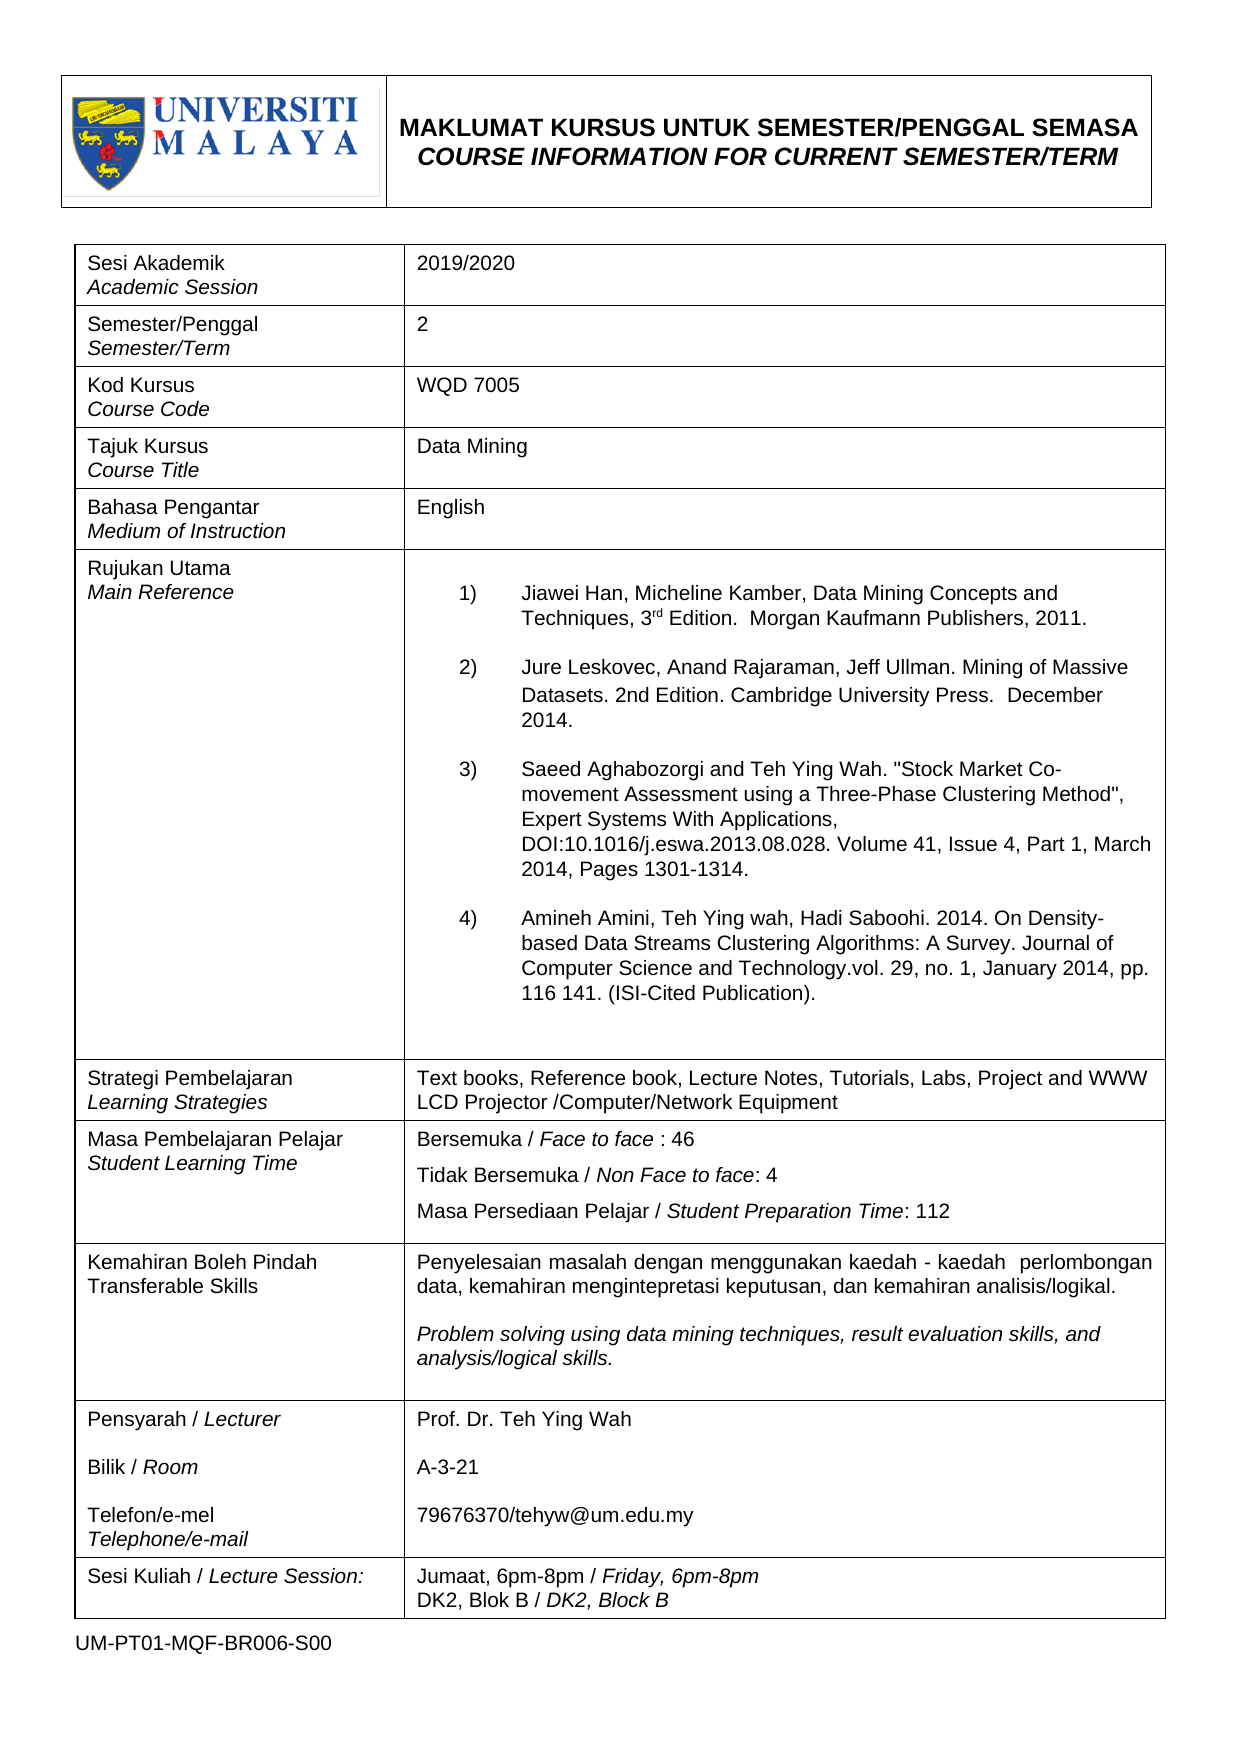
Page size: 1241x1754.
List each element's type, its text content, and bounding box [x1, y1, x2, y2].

table_cell Semester/Penggal Semester/Term [76, 306, 404, 366]
table_cell Rujukan Utama Main Reference [76, 550, 404, 1059]
table_cell Bersemuka / Face to face : 46 Tidak Bersemuka / Non Face to face: 4 Masa Persediaan Pelajar / Student Preparation Time: 112 [405, 1121, 1165, 1243]
table_cell Tajuk Kursus Course Title [76, 428, 404, 488]
table_cell Jiawei Han, Micheline Kamber, Data Mining Concepts and Techniques, 3rd Edition. Morgan Kaufmann Publishers, 2011. Jure Leskovec, Anand Rajaraman, Jeff Ullman. Mining of Massive Datasets. 2nd Edition. Cambridge University Press. December 2014. Saeed Aghabozorgi and Teh Ying Wah. "Stock Market Co- movement Assessment using a Three-Phase Clustering Method", Expert Systems With Applications, DOI:10.1016/j.eswa.2013.08.028. Volume 41, Issue 4, Part 1, March 2014, Pages 1301-1314. Amineh Amini, Teh Ying wah, Hadi Saboohi. 2014. On Density-based Data Streams Clustering Algorithms: A Survey. Journal of Computer Science and Technology.vol. 29, no. 1, January 2014, pp. 116 141. (ISI-Cited Publication). [405, 550, 1165, 1059]
table_cell Jumaat, 6pm-8pm / Friday, 6pm-8pm DK2, Blok B / DK2, Block B [405, 1558, 1165, 1618]
table_cell WQD 7005 [405, 367, 1165, 427]
table_cell 2 [405, 306, 1165, 366]
table_cell Data Mining [405, 428, 1165, 488]
table_cell Masa Pembelajaran Pelajar Student Learning Time [76, 1121, 404, 1243]
table_cell English [405, 489, 1165, 549]
table_cell Sesi Kuliah / Lecture Session: Hari/Masa / Day/Time Tempat / Venue [76, 1558, 404, 1618]
table_cell Kod Kursus Course Code [76, 367, 404, 427]
table_cell Penyelesaian masalah dengan menggunakan kaedah - kaedah perlombongan data, kemahiran mengintepretasi keputusan, dan kemahiran analisis/logikal. Problem solving using data mining techniques, result evaluation skills, and analysis/logical skills. [405, 1244, 1165, 1400]
picture [61, 86, 380, 197]
table_header Sesi Akademik Academic Session [76, 245, 404, 305]
table_cell Prof. Dr. Teh Ying Wah A-3-21 79676370/tehyw@um.edu.my [405, 1401, 1165, 1557]
table_header 2019/2020 [405, 245, 1165, 305]
table_cell Pensyarah / Lecturer Bilik / Room Telefon/e-mel Telephone/e-mail [76, 1401, 404, 1557]
table_cell Bahasa Pengantar Medium of Instruction [76, 489, 404, 549]
table_cell Text books, Reference book, Lecture Notes, Tutorials, Labs, Project and WWW LCD Projector /Computer/Network Equipment [405, 1060, 1165, 1120]
table_cell Strategi Pembelajaran Learning Strategies [76, 1060, 404, 1120]
table_cell Kemahiran Boleh Pindah Transferable Skills [76, 1244, 404, 1400]
